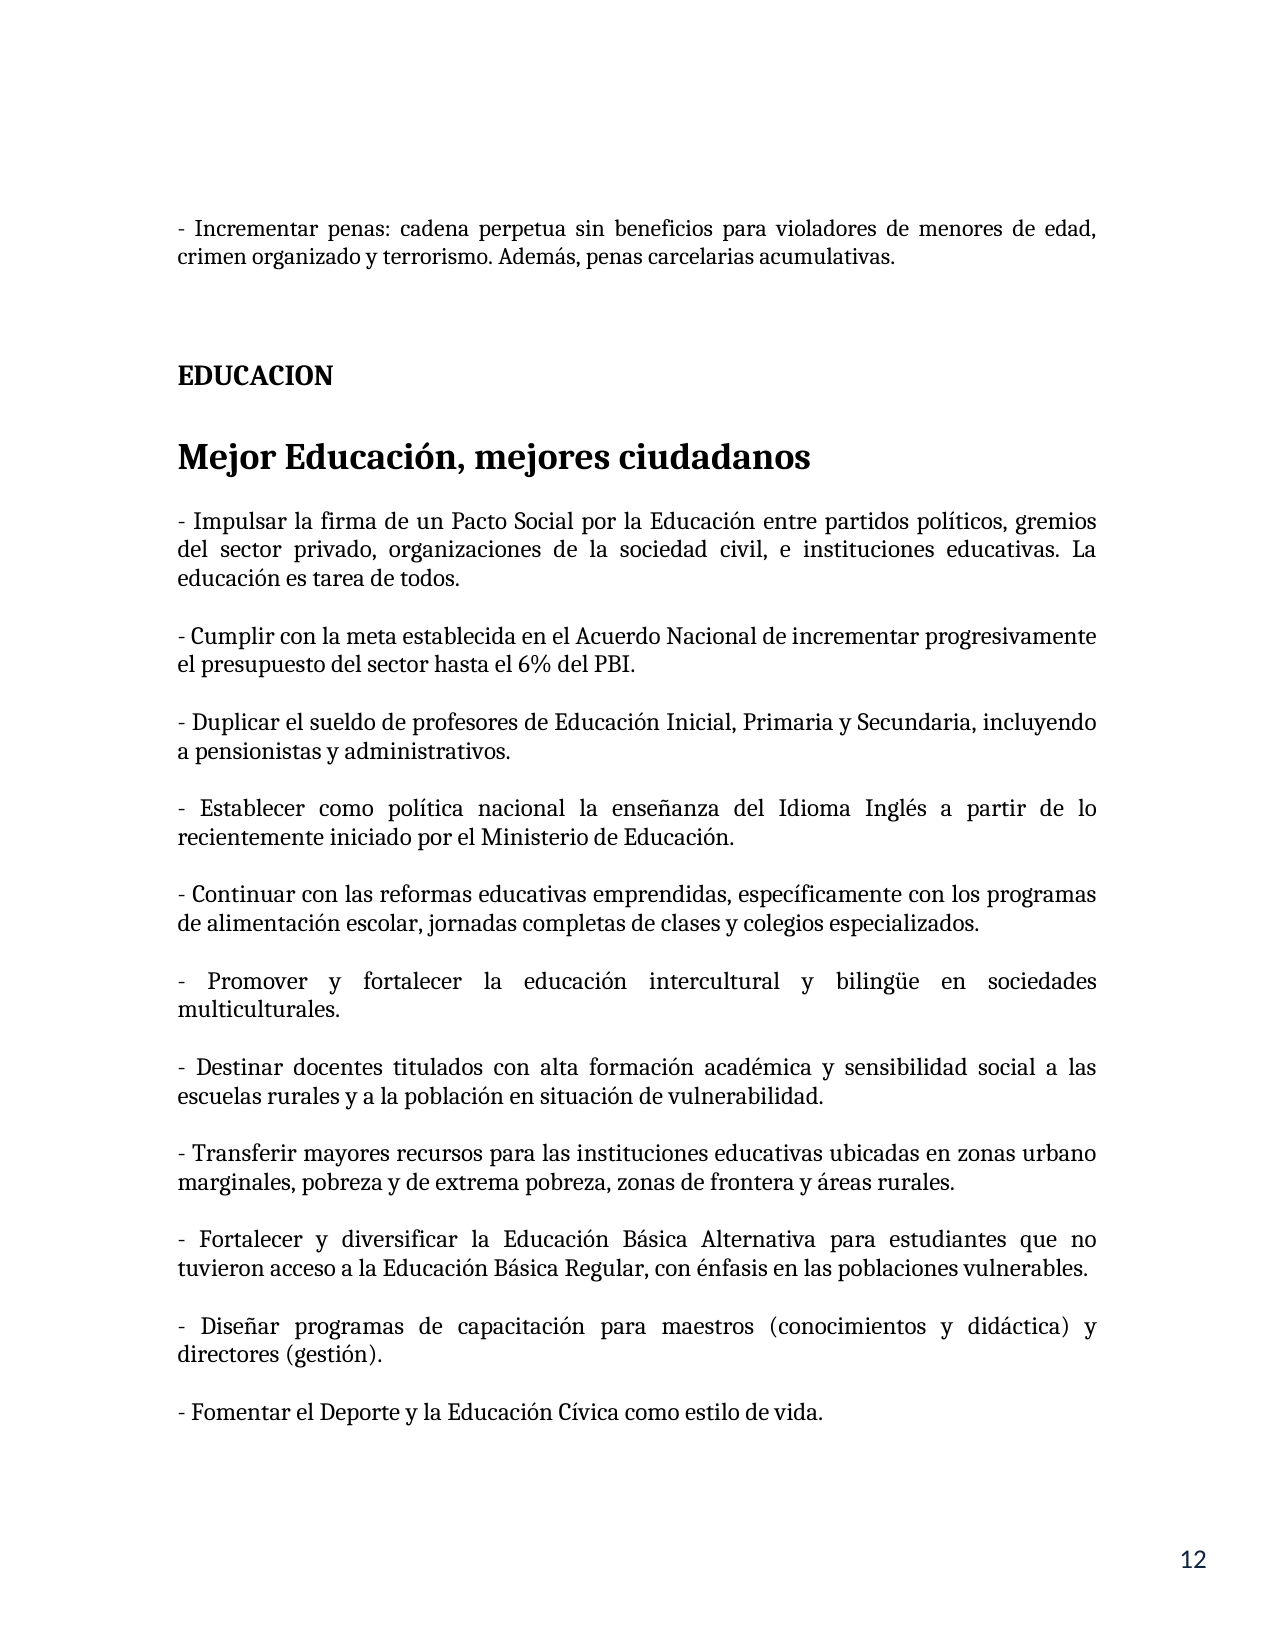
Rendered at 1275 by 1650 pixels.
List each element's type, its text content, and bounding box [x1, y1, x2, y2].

text - Transferir mayores recursos para las instituciones educativas ubicadas en zonas urbano marginales, pobreza y de extrema pobreza, zonas de frontera y áreas rurales. [177, 1139, 1098, 1197]
text Mejor Educación, mejores ciudadanos [177, 436, 1098, 479]
text EDUCACION [177, 359, 1098, 393]
text - Continuar con las reformas educativas emprendidas, específicamente con los programas de alimentación escolar, jornadas completas de clases y colegios especializados. [177, 880, 1098, 938]
text - Promover y fortalecer la educación intercultural y bilingüe en sociedades multiculturales. [177, 967, 1098, 1024]
text - Destinar docentes titulados con alta formación académica y sensibilidad social a las escuelas rurales y a la población en situación de vulnerabilidad. [177, 1053, 1098, 1110]
text - Duplicar el sueldo de profesores de Educación Inicial, Primaria y Secundaria, incluyendo a pensionistas y administrativos. [177, 708, 1098, 765]
text - Incrementar penas: cadena perpetua sin beneficios para violadores de menores de edad, crimen organizado y terrorismo. Además, penas carcelarias acumulativas. [177, 215, 1098, 270]
text - Fortalecer y diversificar la Educación Básica Alternativa para estudiantes que no tuvieron acceso a la Educación Básica Regular, con énfasis en las poblaciones vulnerables. [177, 1225, 1098, 1283]
text - Diseñar programas de capacitación para maestros (conocimientos y didáctica) y directores (gestión). [177, 1312, 1098, 1369]
text - Fomentar el Deporte y la Educación Cívica como estilo de vida. [177, 1398, 1098, 1427]
text - Cumplir con la meta establecida en el Acuerdo Nacional de incrementar progresivamente el presupuesto del sector hasta el 6% del PBI. [177, 622, 1098, 679]
text - Impulsar la firma de un Pacto Social por la Educación entre partidos políticos, gremios del sector privado, organizaciones de la sociedad civil, e instituciones educativas. La educación es tarea de todos. [177, 507, 1098, 593]
text - Establecer como política nacional la enseñanza del Idioma Inglés a partir de lo recientemente iniciado por el Ministerio de Educación. [177, 794, 1098, 852]
